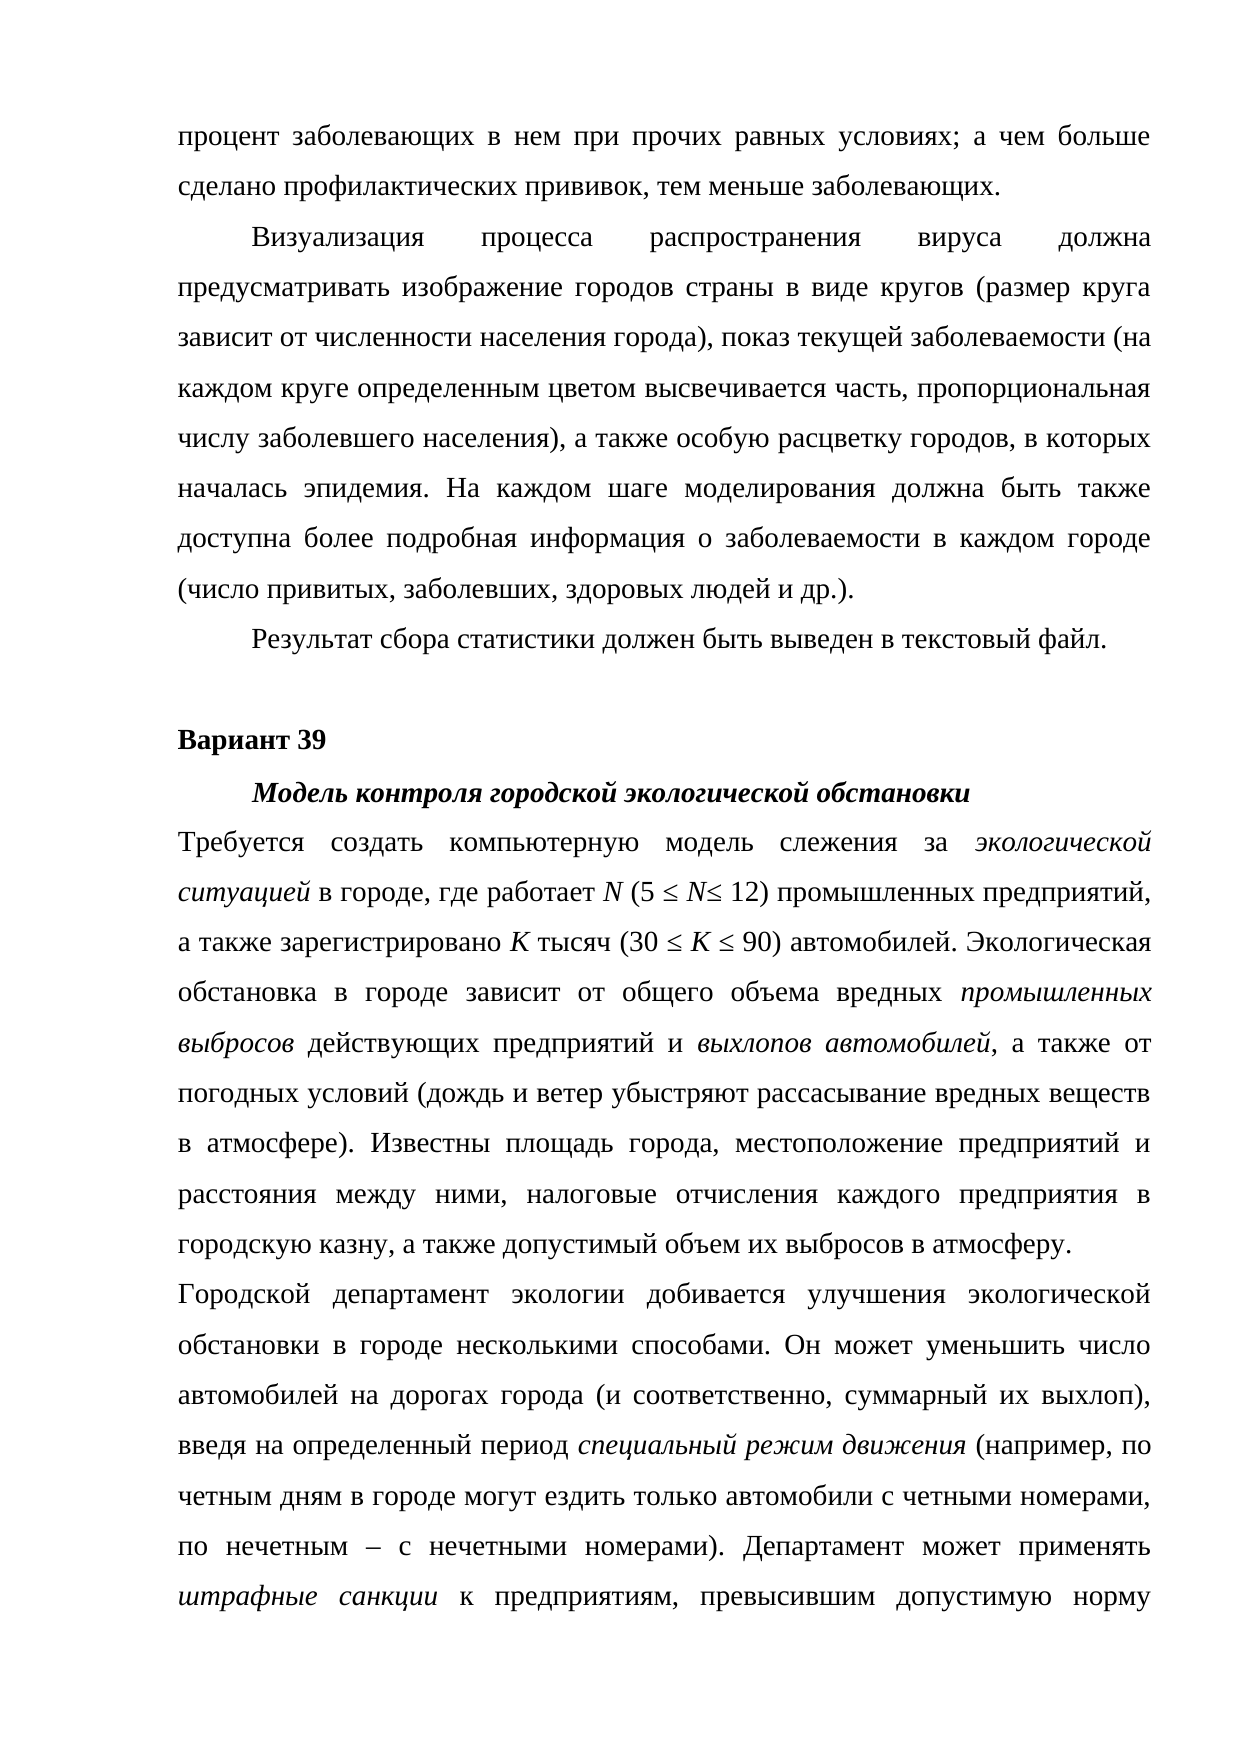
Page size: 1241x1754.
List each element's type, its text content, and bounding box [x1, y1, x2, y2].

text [178, 1276, 1152, 1612]
text Требуется создать компьютерную модель слежения за экологической ситуацией в городе, где работает N (5 ≤ N≤ 12) промышленных предприятий, а также зарегистрировано K тысяч (30 ≤ K ≤ 90) автомобилей. Экологическая обстановка в городе зависит от общего объема вредных промышленных выбросов действующих предприятий и выхлопов автомобилей, а также от погодных условий (дождь и ветер убыстряют рассасывание вредных веществ в атмосфере). Известны площадь города, местоположение предприятий и расстояния между ними, налоговые отчисления каждого предприятия в городскую казну, а также допустимый объем их выбросов в атмосферу. [178, 824, 1152, 1260]
text Результат сбора статистики должен быть выведен в текстовый файл. [177, 621, 1152, 655]
text Визуализация процесса распространения вируса должна предусматривать изображение городов страны в виде кругов (размер круга зависит от численности населения города), показ текущей заболеваемости (на каждом круге определенным цветом высвечивается часть, пропорциональная числу заболевшего населения), а также особую расцветку городов, в которых началась эпидемия. На каждом шаге моделирования должна быть также доступна более подробная информация о заболеваемости в каждом городе (число привитых, заболевших, здоровых людей и др.). [177, 219, 1152, 604]
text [178, 118, 1152, 202]
subtitle Модель контроля городской экологической обстановки [178, 775, 1152, 808]
text Вариант 39 [177, 722, 1152, 755]
